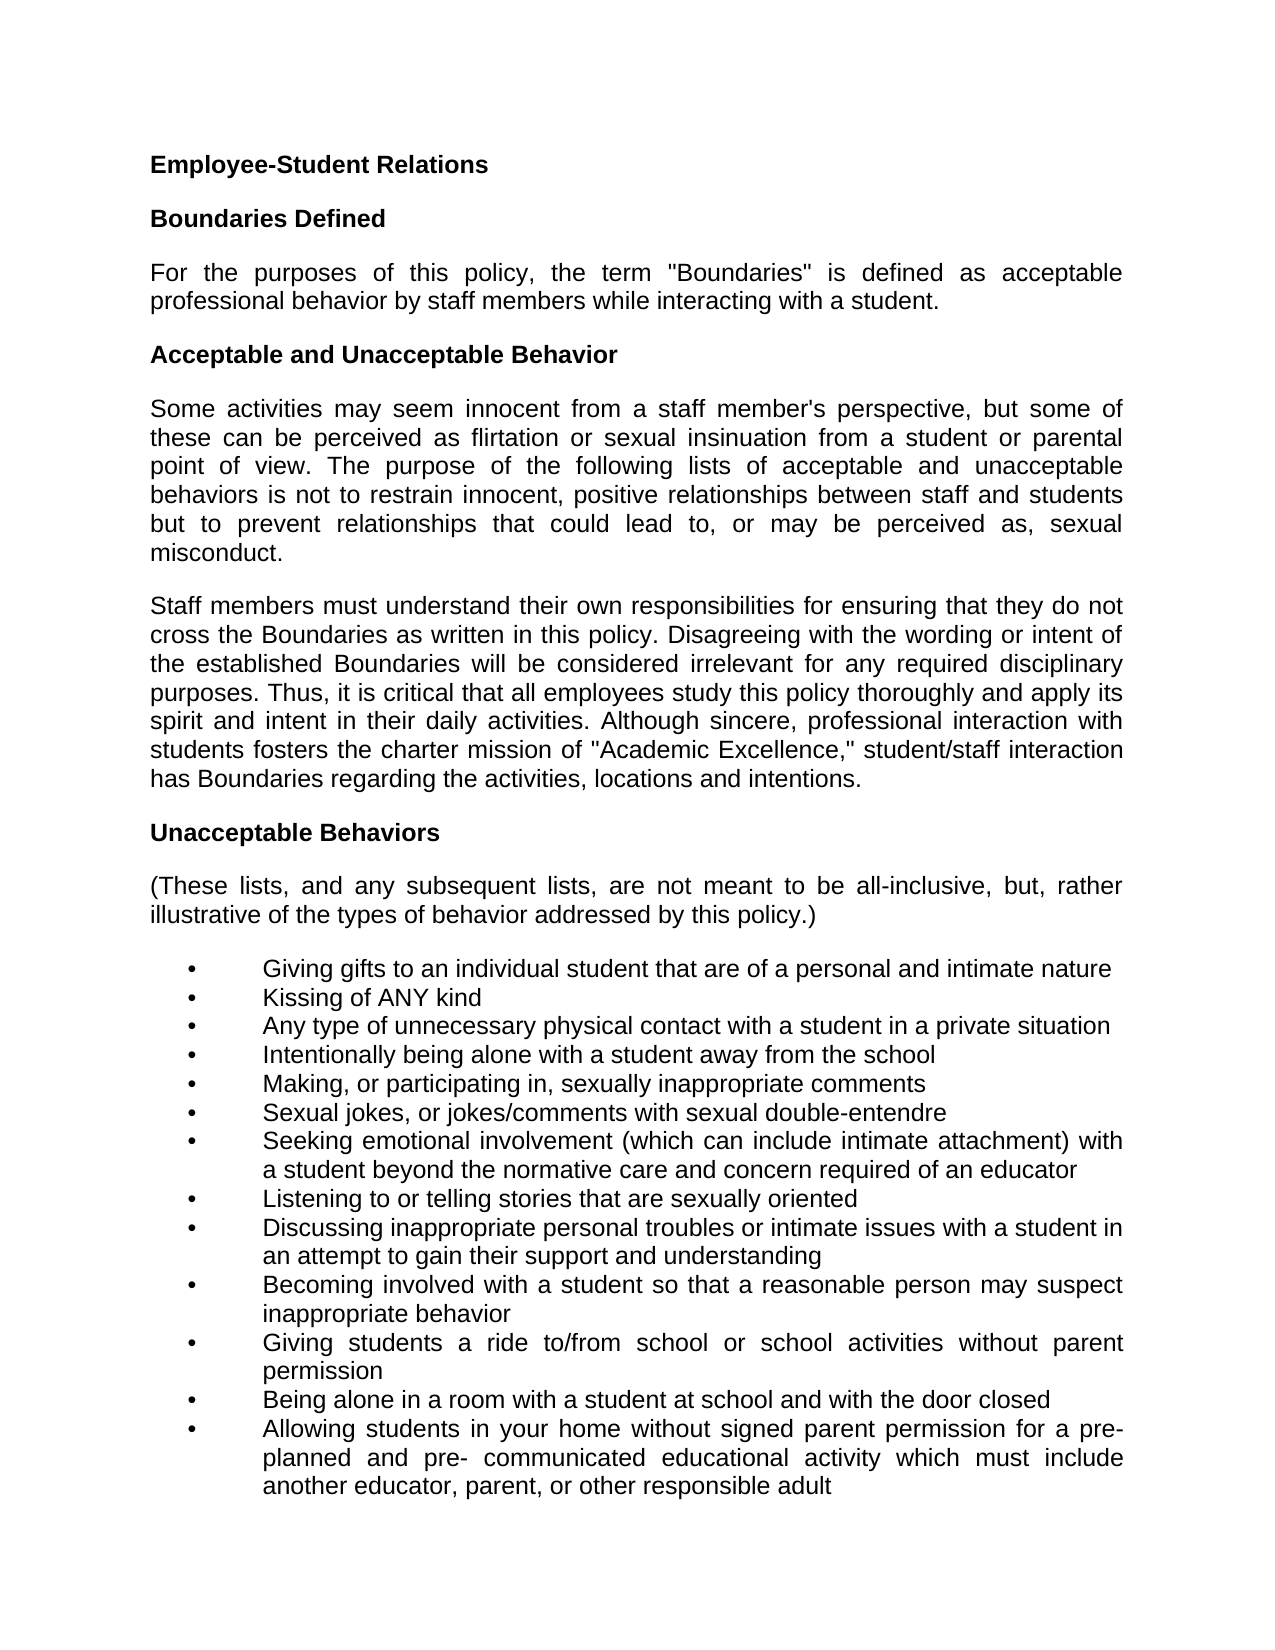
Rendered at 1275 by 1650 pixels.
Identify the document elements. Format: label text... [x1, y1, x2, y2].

text (These lists, and any subsequent lists, are not meant to be all-inclusive, but, rather illustrative of the types of behavior addressed by this policy.) [150, 871, 1125, 929]
list Listening to or telling stories that are sexually oriented [187, 1184, 1125, 1212]
list Making, or participating in, sexually inappropriate comments [187, 1069, 1125, 1097]
list Any type of unnecessary physical contact with a student in a private situation [187, 1011, 1125, 1040]
list Being alone in a room with a student at school and with the door closed [187, 1385, 1125, 1414]
subtitle Employee-Student Relations [150, 150, 1125, 179]
text Unacceptable Behaviors [150, 817, 1125, 846]
list Allowing students in your home without signed parent permission for a pre-planned and pre- communicated educational activity which must include another educator, parent, or other responsible adult [187, 1414, 1125, 1500]
list Giving students a ride to/from school or school activities without parent permission [187, 1327, 1125, 1385]
text Staff members must understand their own responsibilities for ensuring that they do not cross the Boundaries as written in this policy. Disagreeing with the wording or intent of the established Boundaries will be considered irrelevant for any required disciplinary purposes. Thus, it is critical that all employees study this policy thoroughly and apply its spirit and intent in their daily activities. Although sincere, professional interaction with students fosters the charter mission of "Academic Excellence," student/staff interaction has Boundaries regarding the activities, locations and intentions. [150, 591, 1125, 792]
list Intentionally being alone with a student away from the school [187, 1040, 1125, 1069]
list Giving gifts to an individual student that are of a personal and intimate nature [187, 954, 1125, 982]
text Acceptable and Unacceptable Behavior [150, 340, 1125, 369]
text Boundaries Defined [150, 204, 1125, 232]
text Some activities may seem innocent from a staff member's perspective, but some of these can be perceived as flirtation or sexual insinuation from a student or parental point of view. The purpose of the following lists of acceptable and unacceptable behaviors is not to restrain innocent, positive relationships between staff and students but to prevent relationships that could lead to, or may be perceived as, sexual misconduct. [150, 394, 1125, 566]
list Seeking emotional involvement (which can include intimate attachment) with a student beyond the normative care and concern required of an educator [187, 1126, 1125, 1184]
list Sexual jokes, or jokes/comments with sexual double-entendre [187, 1097, 1125, 1126]
list Becoming involved with a student so that a reasonable person may suspect inappropriate behavior [187, 1270, 1125, 1327]
list Discussing inappropriate personal troubles or intimate issues with a student in an attempt to gain their support and understanding [187, 1212, 1125, 1270]
text For the purposes of this policy, the term "Boundaries" is defined as acceptable professional behavior by staff members while interacting with a student. [150, 257, 1125, 315]
list Kissing of ANY kind [187, 982, 1125, 1011]
